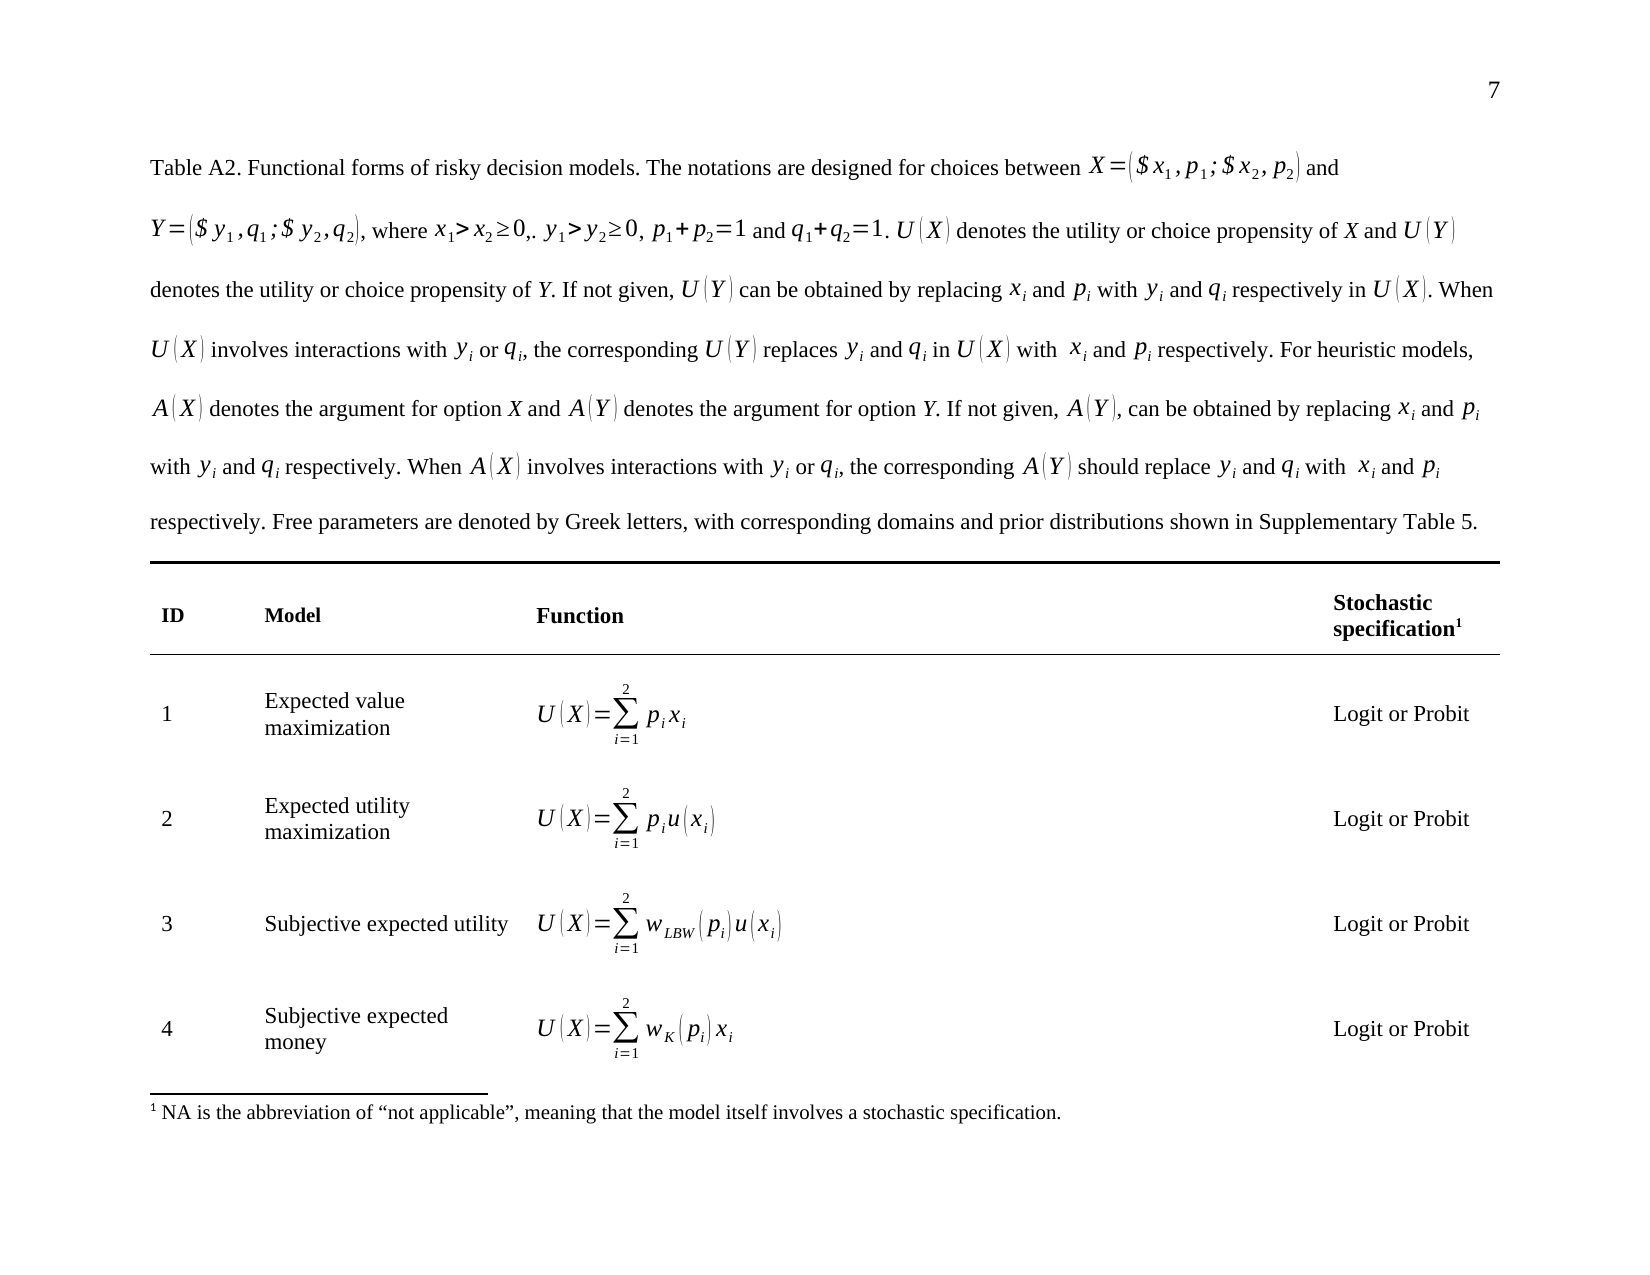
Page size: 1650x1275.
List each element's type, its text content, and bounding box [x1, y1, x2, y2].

table_cell [525, 760, 1322, 864]
table_cell [525, 655, 1322, 760]
table_header Stochastic specification [1322, 564, 1500, 654]
table_cell Subjective expected utility [253, 865, 525, 969]
table_cell [525, 969, 1322, 1074]
table_cell 4 [150, 969, 253, 1074]
text Table A2. Functional forms of risky decision models. The notations are designed for choices between and , where ,. , and . denotes the utility or choice propensity of X and denotes the utility or choice propensity of Y. If not given, can be obtained by replacing and with and respectively in . When involves interactions with or , the corresponding replaces and in with and respectively. For heuristic models, denotes the argument for option X and denotes the argument for option Y. If not given, , can be obtained by replacing and with and respectively. When involves interactions with or , the corresponding should replace and with and respectively. Free parameters are denoted by Greek letters, with corresponding domains and prior distributions shown in Supplementary Table 5. [150, 150, 1500, 534]
table_header Model [253, 564, 525, 654]
table_header Function [525, 564, 1322, 654]
table_cell Expected utility maximization [253, 760, 525, 864]
table_cell [525, 865, 1322, 969]
table_cell Logit or Probit [1322, 865, 1500, 969]
table_cell 1 [150, 655, 253, 760]
table_cell Logit or Probit [1322, 760, 1500, 864]
table_cell Logit or Probit [1322, 655, 1500, 760]
table_cell Logit or Probit [1322, 969, 1500, 1074]
table_cell Subjective expected money [253, 969, 525, 1074]
table_cell 3 [150, 865, 253, 969]
table_cell 2 [150, 760, 253, 864]
table_cell Expected value maximization [253, 655, 525, 760]
table_header ID [150, 564, 253, 654]
